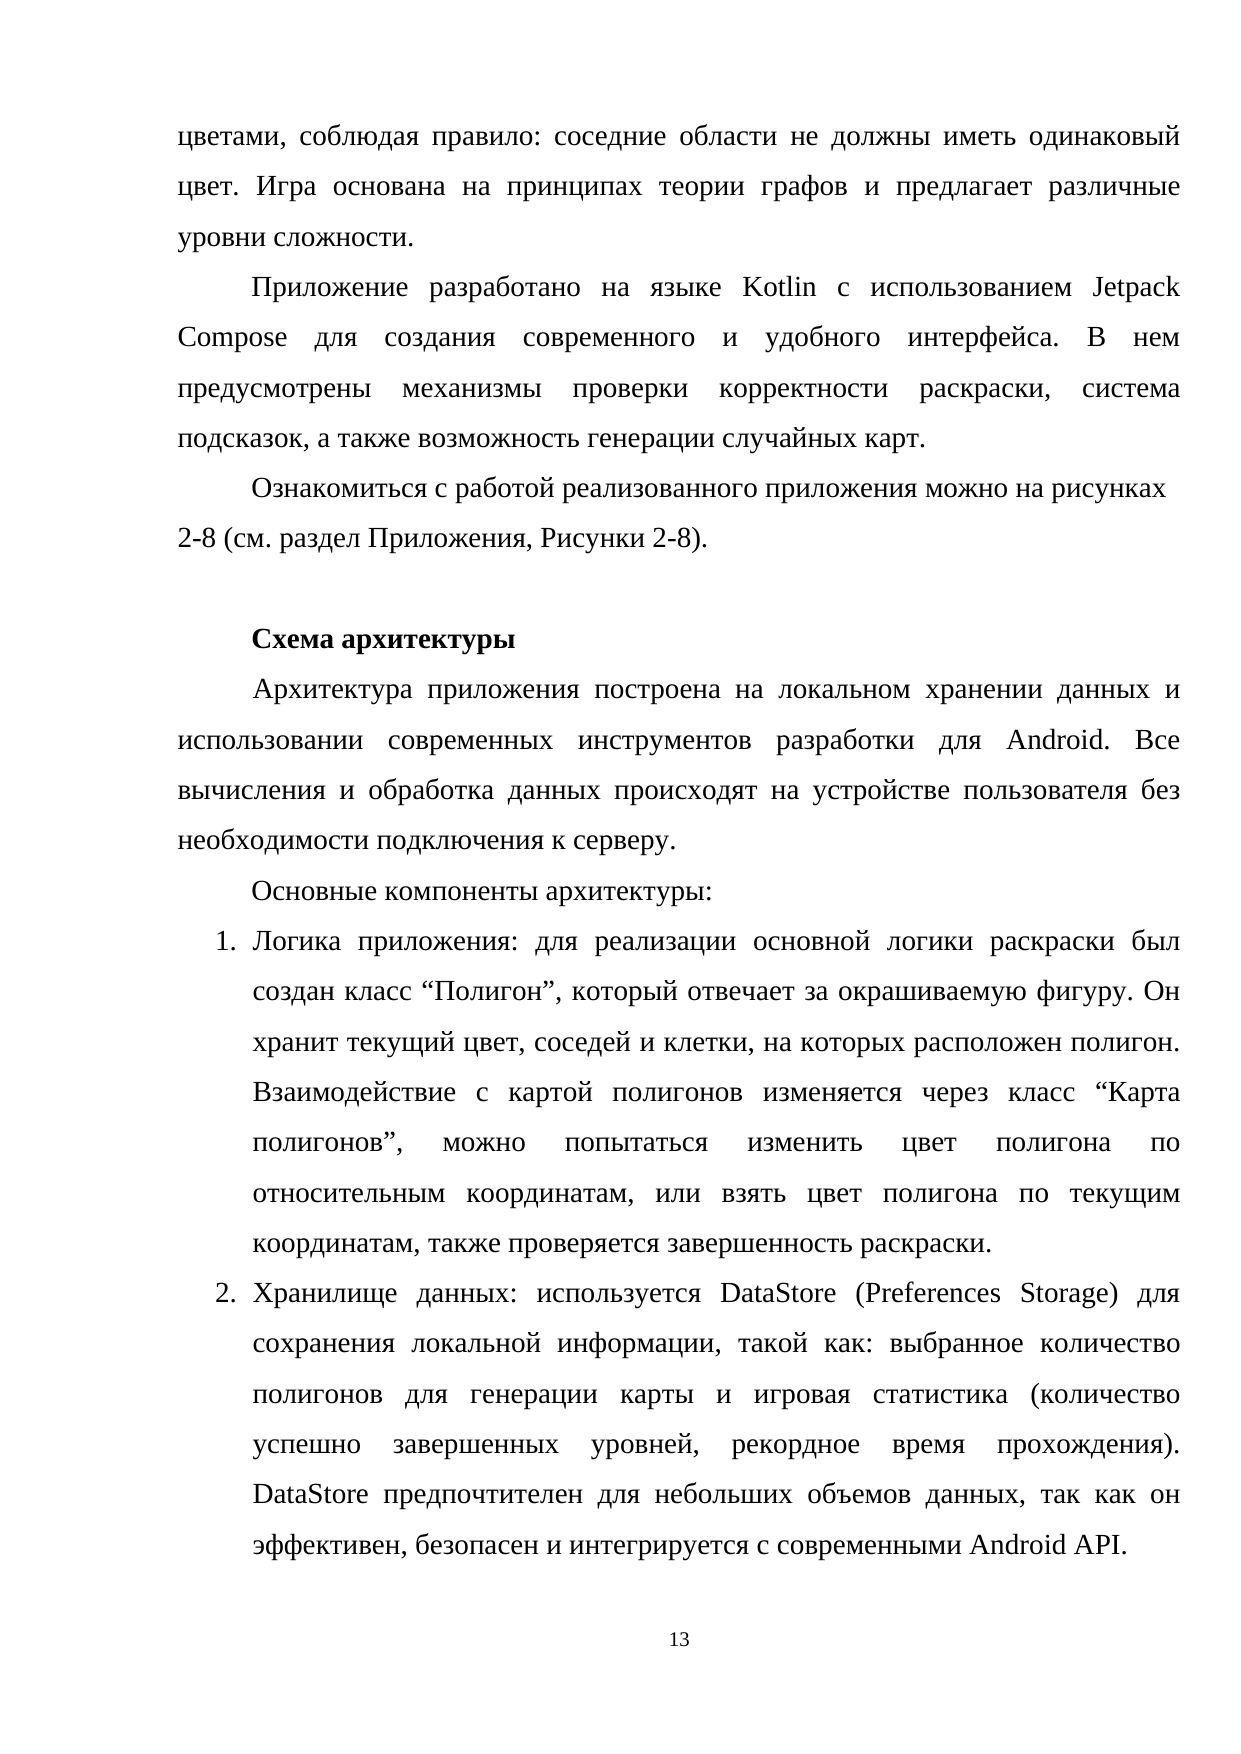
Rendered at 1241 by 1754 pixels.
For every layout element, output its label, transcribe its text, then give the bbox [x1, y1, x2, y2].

list Хранилище данных: используется DataStore (Preferences Storage) для сохранения локальной информации, такой как: выбранное количество полигонов для генерации карты и игровая статистика (количество успешно завершенных уровней, рекордное время прохождения). DataStore предпочтителен для небольших объемов данных, так как он эффективен, безопасен и интегрируется с современными Android API. [215, 1275, 1181, 1560]
text Приложение разработано на языке Kotlin с использованием Jetpack Compose для создания современного и удобного интерфейса. В нем предусмотрены механизмы проверки корректности раскраски, система подсказок, а также возможность генерации случайных карт. [177, 269, 1181, 453]
text Ознакомиться с работой реализованного приложения можно на рисунках 2-8 (см. раздел Приложения, Рисунки 2-8). [177, 470, 1181, 554]
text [177, 118, 1181, 252]
text Архитектура приложения построена на локальном хранении данных и использовании современных инструментов разработки для Android. Все вычисления и обработка данных происходят на устройстве пользователя без необходимости подключения к серверу. [177, 672, 1181, 856]
list Логика приложения: для реализации основной логики раскраски был создан класс “Полигон”, который отвечает за окрашиваемую фигуру. Он хранит текущий цвет, соседей и клетки, на которых расположен полигон. Взаимодействие с картой полигонов изменяется через класс “Карта полигонов”, можно попытаться изменить цвет полигона по относительным координатам, или взять цвет полигона по текущим координатам, также проверяется завершенность раскраски. [215, 923, 1181, 1258]
text Схема архитектуры [177, 621, 1181, 655]
text Основные компоненты архитектуры: [177, 873, 1181, 906]
